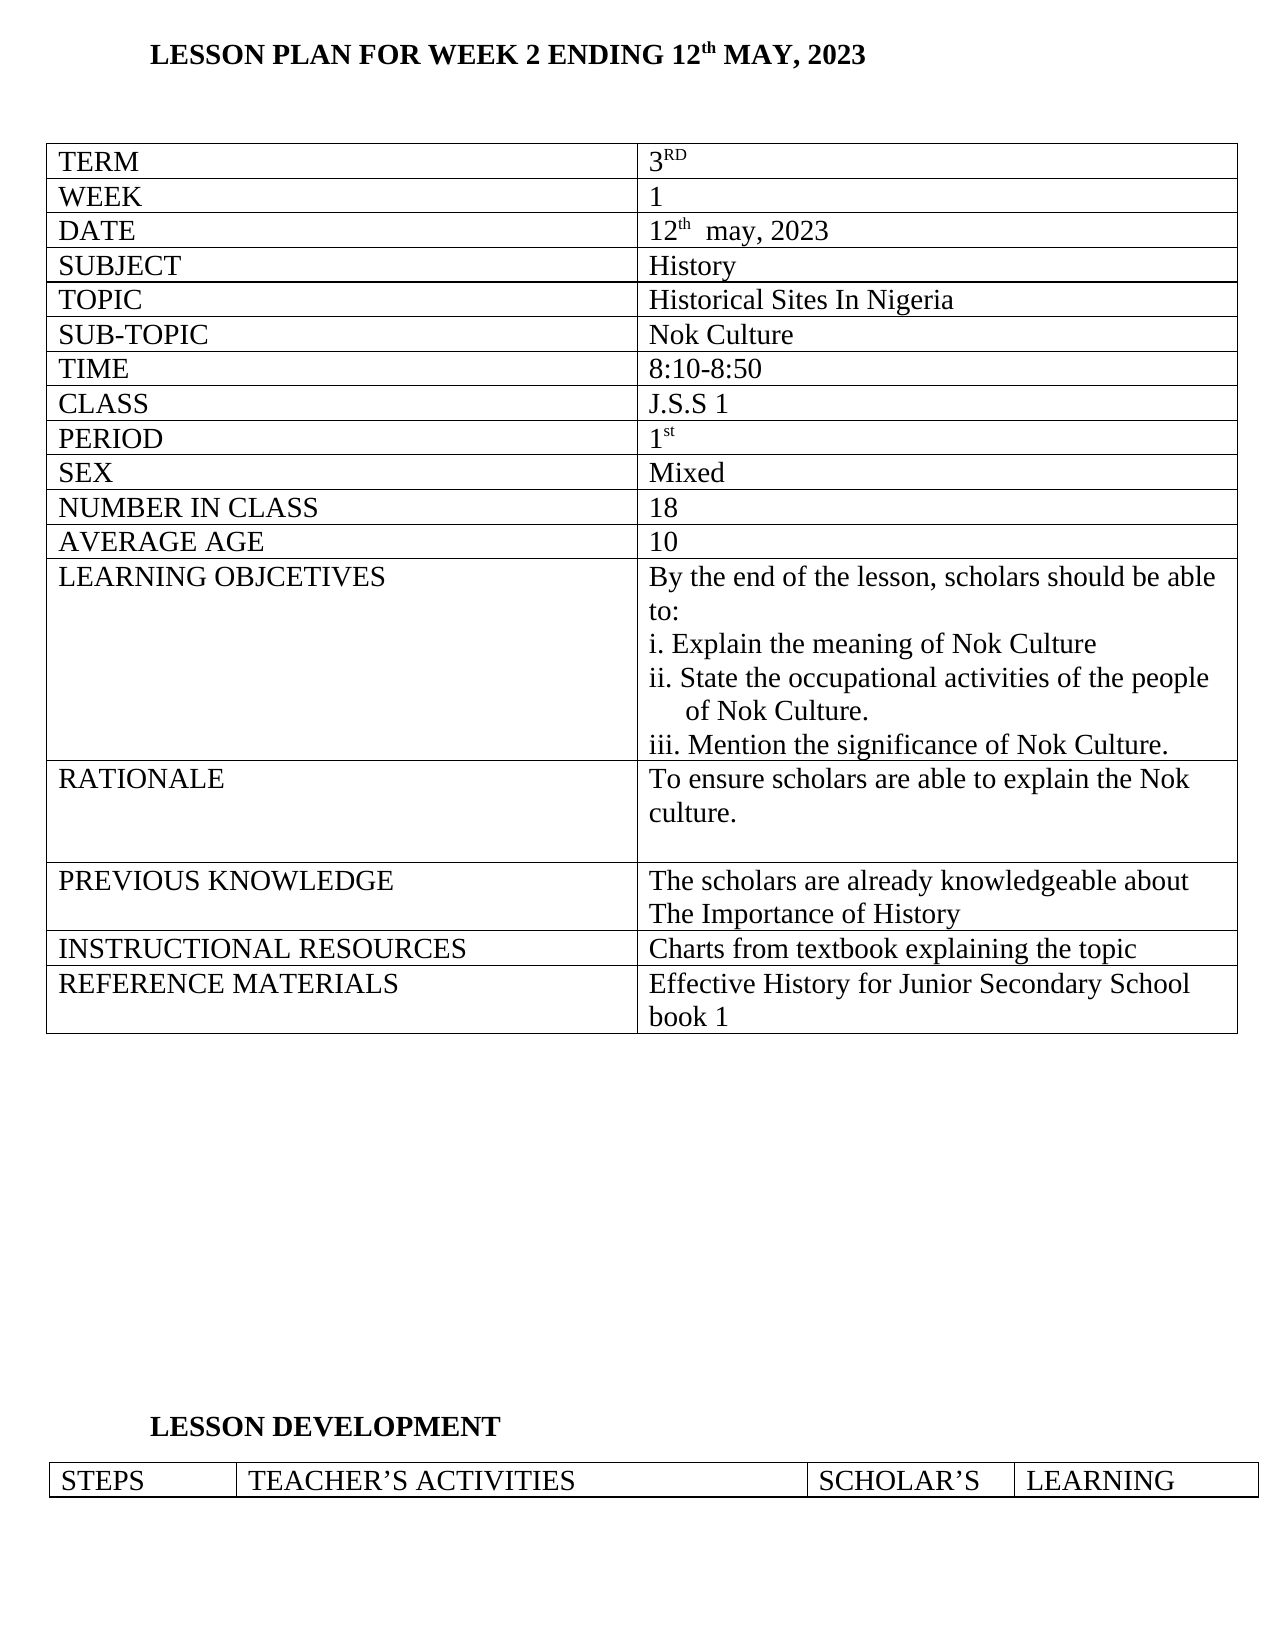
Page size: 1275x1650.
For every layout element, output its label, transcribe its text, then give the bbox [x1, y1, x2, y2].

table_header STEPS [50, 1463, 236, 1496]
table_cell Historical Sites In Nigeria [638, 283, 1237, 316]
table_cell 10 [638, 525, 1237, 558]
table_cell SEX [47, 455, 637, 489]
table_cell Charts from textbook explaining the topic [638, 931, 1237, 965]
table_cell 1st [638, 421, 1237, 454]
table_cell The scholars are already knowledgeable about The Importance of History [638, 863, 1237, 930]
table_cell DATE [47, 213, 637, 247]
table_cell REFERENCE MATERIALS [47, 966, 637, 1033]
text LESSON DEVELOPMENT [150, 1409, 1125, 1442]
table_cell TIME [47, 352, 637, 385]
table_cell Mixed [638, 455, 1237, 489]
table_cell TOPIC [47, 283, 637, 316]
table_cell 1 [638, 179, 1237, 212]
table_cell NUMBER IN CLASS [47, 490, 637, 523]
table_cell PERIOD [47, 421, 637, 454]
table_cell LEARNING OBJCETIVES [47, 559, 637, 760]
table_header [237, 1463, 807, 1496]
table_cell History [638, 248, 1237, 281]
table_header 3RD [638, 144, 1237, 178]
table_cell Nok Culture [638, 317, 1237, 351]
table_cell SUBJECT [47, 248, 637, 281]
table_cell 8:10-8:50 [638, 352, 1237, 385]
table_cell INSTRUCTIONAL RESOURCES [47, 931, 637, 965]
table_cell AVERAGE AGE [47, 525, 637, 558]
table_header LEARNING POINTS [1015, 1463, 1258, 1496]
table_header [808, 1463, 1014, 1496]
table_cell 18 [638, 490, 1237, 523]
table_cell CLASS [47, 386, 637, 420]
table_cell Effective History for Junior Secondary School book 1 [638, 966, 1237, 1033]
text LESSON PLAN FOR WEEK 2 ENDING 12th MAY, 2023 [150, 37, 1125, 71]
table_cell WEEK [47, 179, 637, 212]
table_cell 12th may, 2023 [638, 213, 1237, 247]
table_cell J.S.S 1 [638, 386, 1237, 420]
table_cell PREVIOUS KNOWLEDGE [47, 863, 637, 930]
table_cell By the end of the lesson, scholars should be able to: Explain the meaning of Nok Culture State the occupational activities of the people of Nok Culture. Mention the significance of Nok Culture. [638, 559, 1237, 760]
table_cell RATIONALE [47, 761, 637, 862]
table_header TERM [47, 144, 637, 178]
table_cell To ensure scholars are able to explain the Nok culture. [638, 761, 1237, 862]
table_cell SUB-TOPIC [47, 317, 637, 351]
